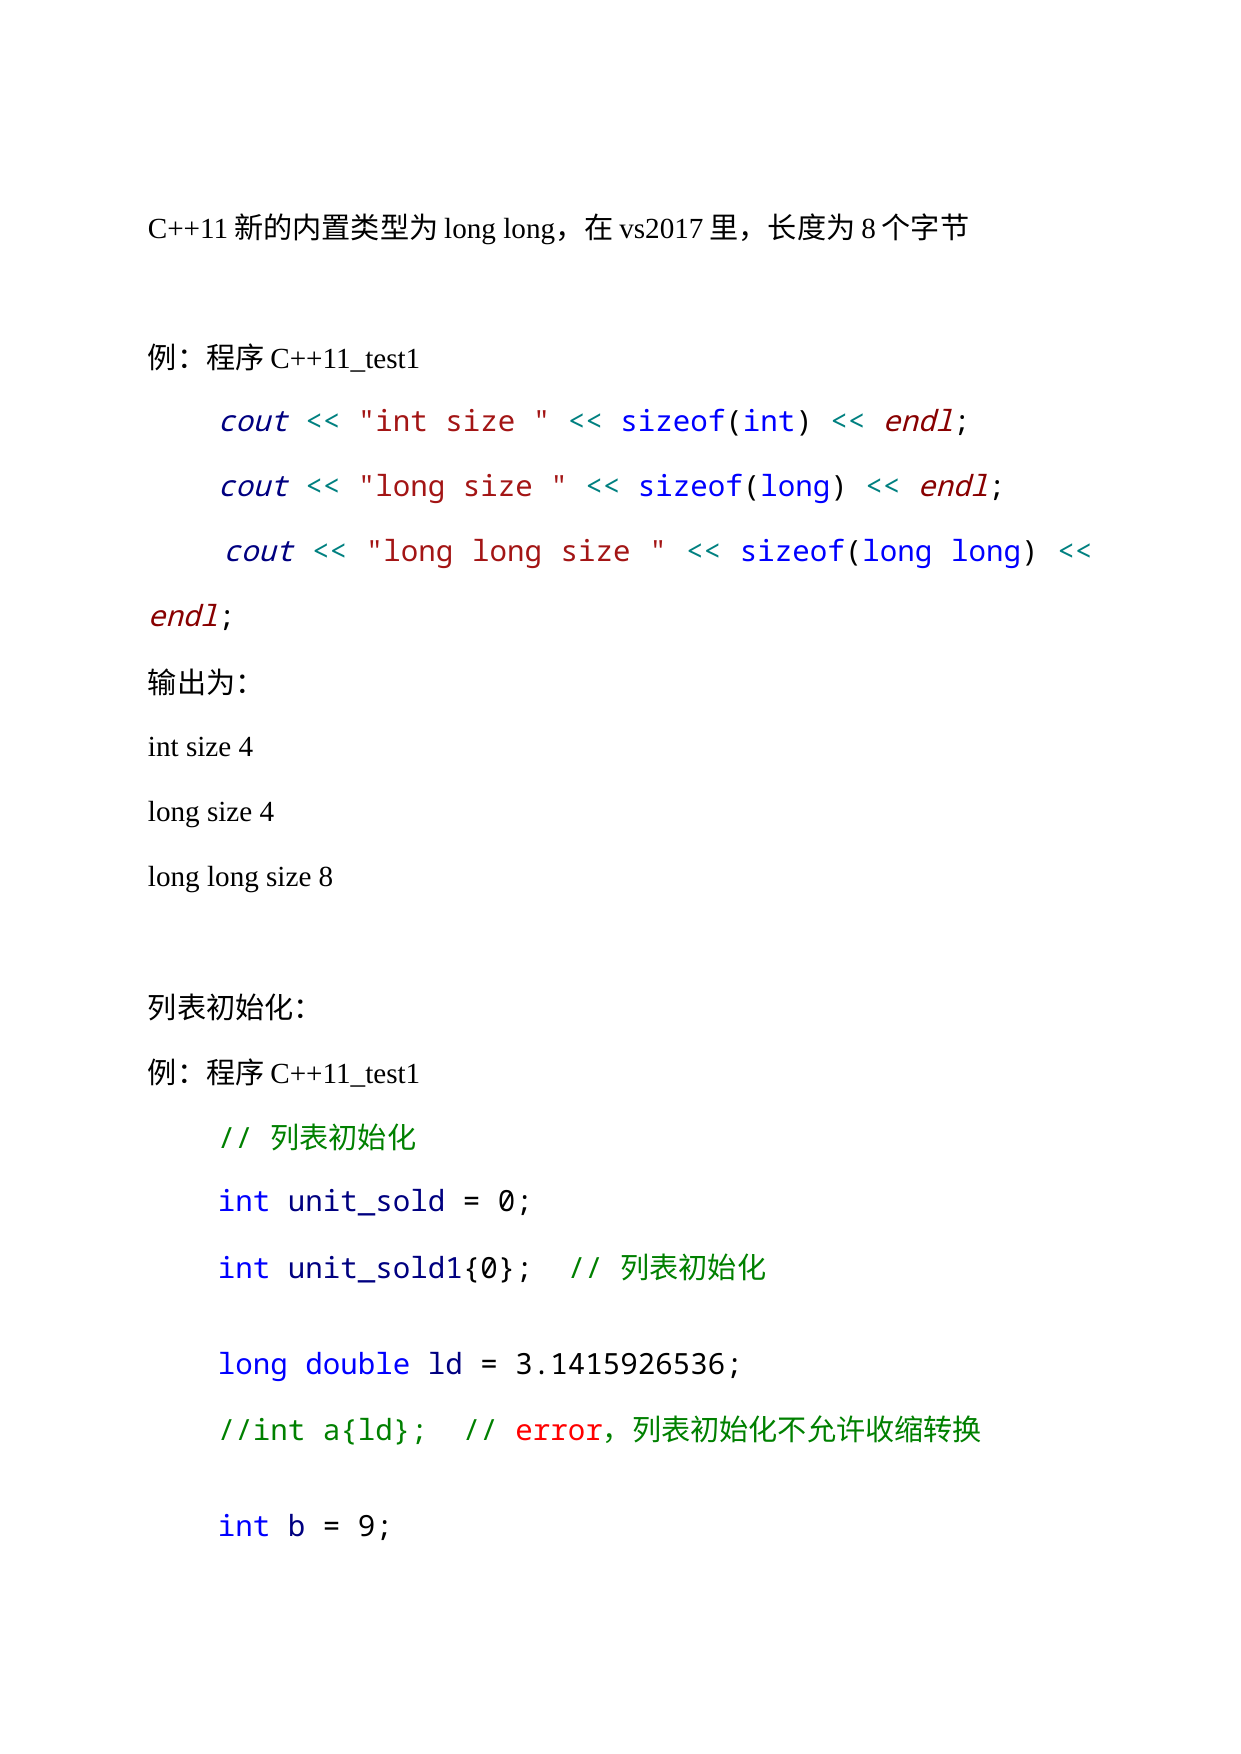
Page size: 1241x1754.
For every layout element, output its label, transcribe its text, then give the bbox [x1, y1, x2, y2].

text 例：程序C++11_test1 [148, 1038, 1092, 1103]
text // 列表初始化 [148, 1103, 1092, 1168]
text int b = 9; [148, 1493, 1092, 1558]
text cout << "int size " << sizeof(int) << endl; [148, 388, 1092, 453]
text int unit_sold = 0; [148, 1168, 1092, 1233]
text long long size 8 [148, 843, 1092, 908]
text long double ld = 3.1415926536; [148, 1330, 1092, 1395]
text cout << "long long size " << sizeof(long long) << endl; [148, 518, 1092, 648]
text C++11新的内置类型为long long，在vs2017里，长度为8个字节 [148, 193, 1092, 258]
text cout << "long size " << sizeof(long) << endl; [148, 453, 1092, 518]
text int unit_sold1{0}; // 列表初始化 [148, 1233, 1092, 1298]
text //int a{ld}; // error，列表初始化不允许收缩转换 [148, 1395, 1092, 1460]
text int size 4 [148, 713, 1092, 778]
text 输出为： [148, 648, 1092, 713]
text 例：程序C++11_test1 [148, 323, 1092, 388]
text long size 4 [148, 778, 1092, 843]
text 列表初始化： [148, 973, 1092, 1038]
